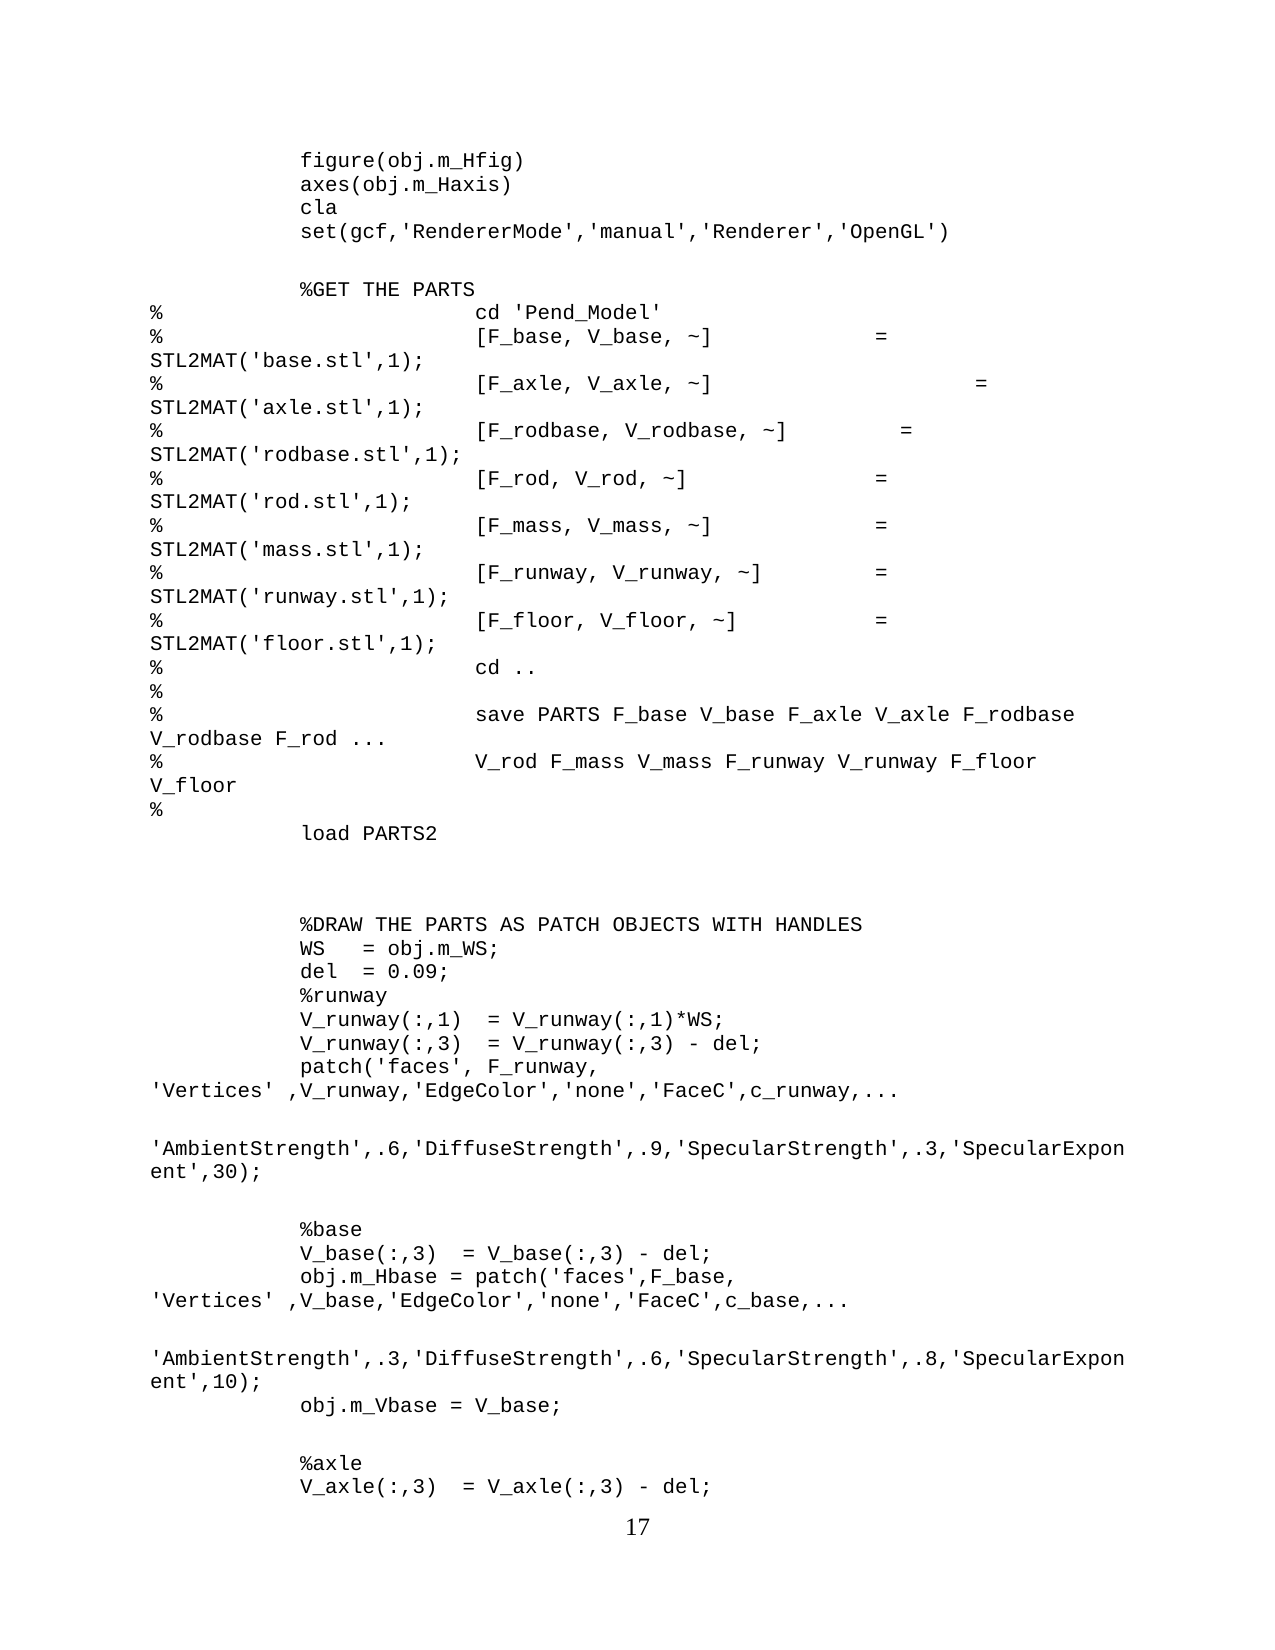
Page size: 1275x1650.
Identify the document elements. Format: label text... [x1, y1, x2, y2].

text V_runway(:,3) = V_runway(:,3) - del; [150, 1032, 1125, 1056]
text V_runway(:,1) = V_runway(:,1)*WS; [150, 1009, 1125, 1032]
text % [F_mass, V_mass, ~] = STL2MAT('mass.stl',1); [150, 515, 1125, 562]
text %axle [150, 1452, 1125, 1476]
text % [F_floor, V_floor, ~] = STL2MAT('floor.stl',1); [150, 610, 1125, 657]
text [150, 1313, 1125, 1395]
text obj.m_Vbase = V_base; [150, 1395, 1125, 1418]
text % [150, 681, 1125, 704]
text patch('faces', F_runway, 'Vertices' ,V_runway,'EdgeColor','none','FaceC',c_runway,... [150, 1056, 1125, 1103]
text V_base(:,3) = V_base(:,3) - del; [150, 1242, 1125, 1266]
text % [F_rod, V_rod, ~] = STL2MAT('rod.stl',1); [150, 468, 1125, 515]
text % [F_rodbase, V_rodbase, ~] = STL2MAT('rodbase.stl',1); [150, 421, 1125, 468]
text del = 0.09; [150, 962, 1125, 985]
text %GET THE PARTS [150, 279, 1125, 302]
text %DRAW THE PARTS AS PATCH OBJECTS WITH HANDLES [150, 914, 1125, 938]
text % [F_axle, V_axle, ~] = STL2MAT('axle.stl',1); [150, 373, 1125, 421]
text V_axle(:,3) = V_axle(:,3) - del; [150, 1476, 1125, 1500]
text load PARTS2 [150, 822, 1125, 846]
text %runway [150, 985, 1125, 1009]
text axes(obj.m_Haxis) [150, 174, 1125, 197]
text obj.m_Hbase = patch('faces',F_base, 'Vertices' ,V_base,'EdgeColor','none','FaceC',c_base,... [150, 1266, 1125, 1313]
text % [F_base, V_base, ~] = STL2MAT('base.stl',1); [150, 326, 1125, 373]
text % save PARTS F_base V_base F_axle V_axle F_rodbase V_rodbase F_rod ... [150, 704, 1125, 752]
text figure(obj.m_Hfig) [150, 150, 1125, 174]
text set(gcf,'RendererMode','manual','Renderer','OpenGL') [150, 221, 1125, 244]
text % V_rod F_mass V_mass F_runway V_runway F_floor V_floor [150, 752, 1125, 799]
text % [F_runway, V_runway, ~] = STL2MAT('runway.stl',1); [150, 562, 1125, 610]
text cla [150, 197, 1125, 221]
text % cd 'Pend_Model' [150, 302, 1125, 326]
text 'AmbientStrength',.6,'DiffuseStrength',.9,'SpecularStrength',.3,'SpecularExponent',30); [150, 1103, 1125, 1185]
text % [150, 799, 1125, 822]
text % cd .. [150, 657, 1125, 681]
text WS = obj.m_WS; [150, 938, 1125, 962]
text %base [150, 1219, 1125, 1242]
